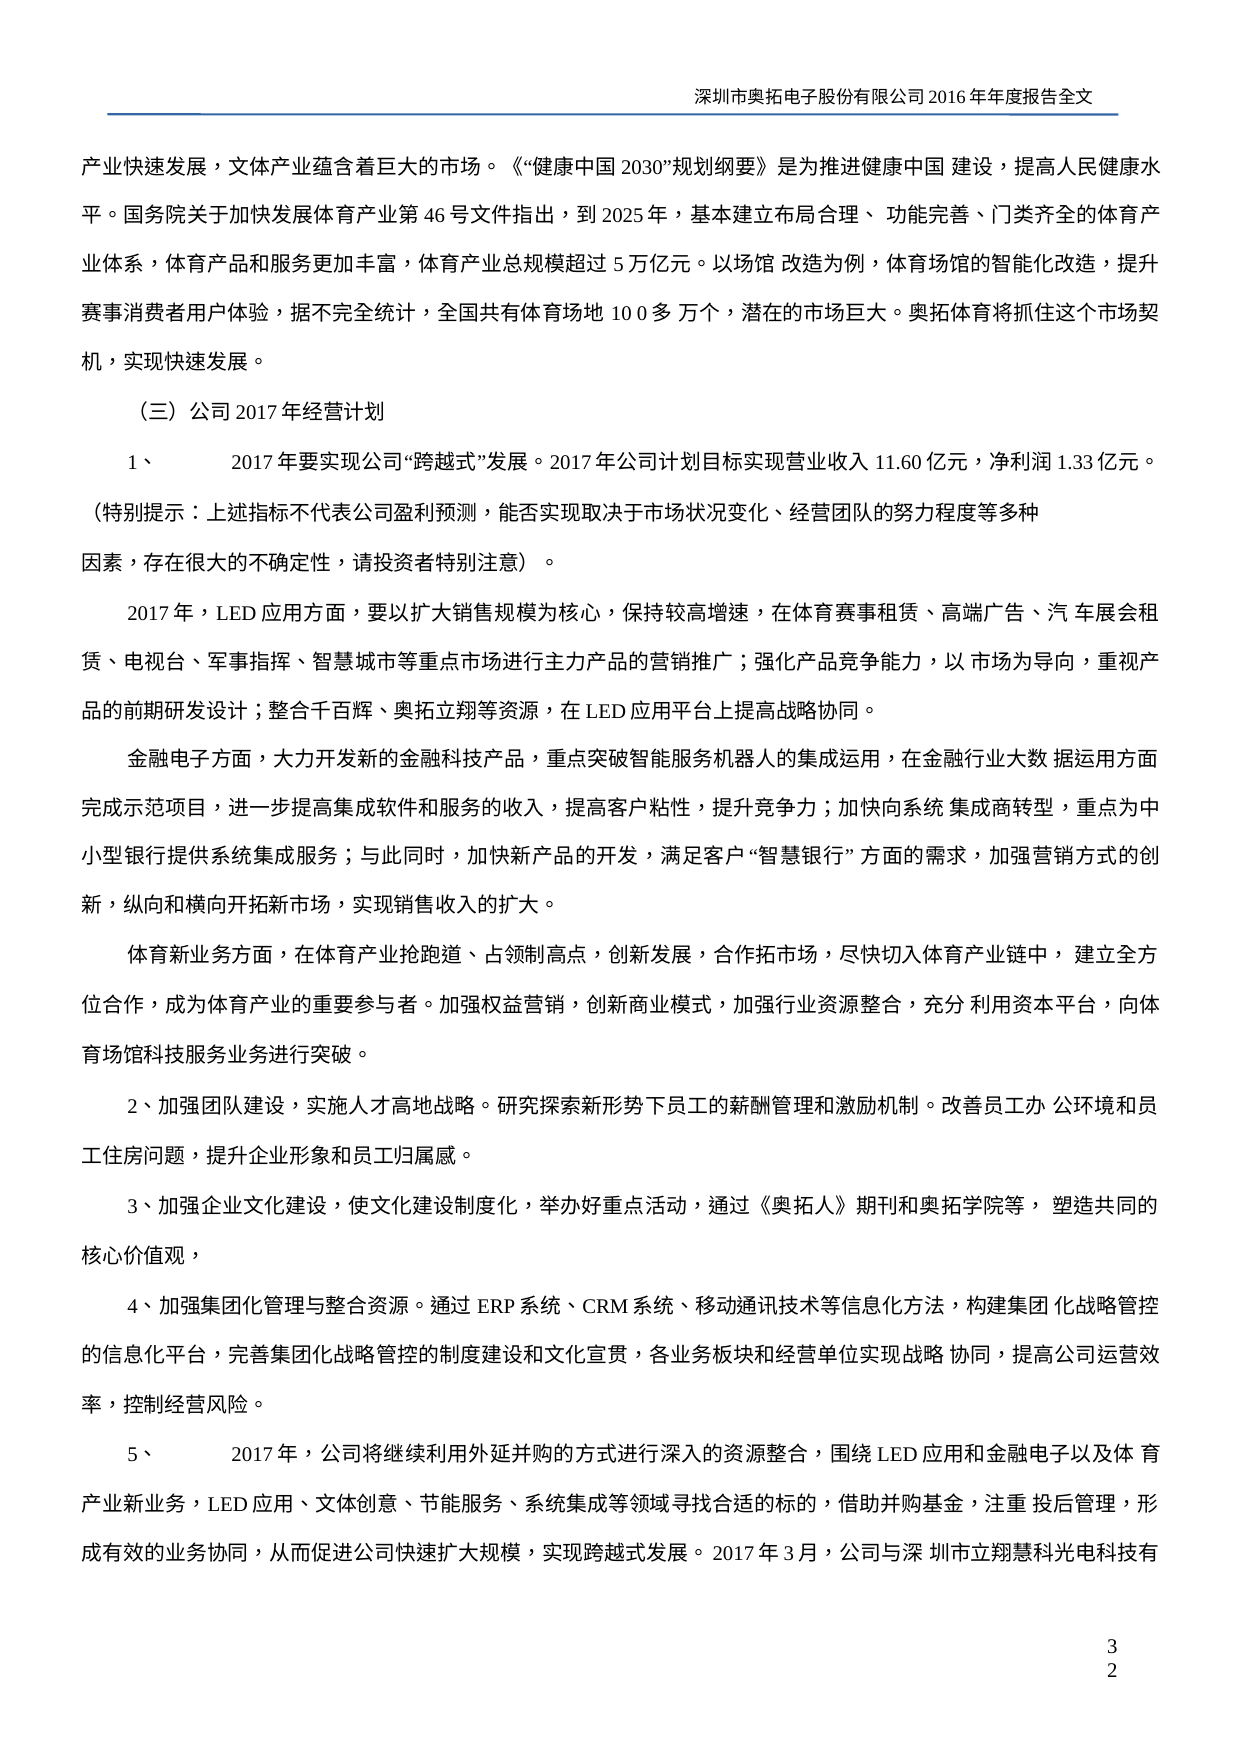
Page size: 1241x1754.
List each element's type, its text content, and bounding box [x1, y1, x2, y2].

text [81, 135, 1161, 379]
text 金融电子方面，大力开发新的金融科技产品，重点突破智能服务机器人的集成运用，在金融行业大数 据运用方面完成示范项目，进一步提高集成软件和服务的收入，提高客户粘性，提升竞争力；加快向系统 集成商转型，重点为中小型银行提供系统集成服务；与此同时，加快新产品的开发，满足客户“智慧银行” 方面的需求，加强营销方式的创新，纵向和横向开拓新市场，实现销售收入的扩大。 [81, 728, 1161, 922]
text 4、 加强集团化管理与整合资源。通过ERP系统、CRM系统、移动通讯技术等信息化方法，构建集团 化战略管控的信息化平台，完善集团化战略管控的制度建设和文化宣贯，各业务板块和经营单位实现战略 协同，提高公司运营效率，控制经营风险。 [81, 1273, 1161, 1422]
text 1、 2017年要实现公司“跨越式”发展。2017年公司计划目标实现营业收入11.60亿元，净利润1.33亿元。 （特别提示：上述指标不代表公司盈利预测，能否实现取决于市场状况变化、经营团队的努力程度等多种 [81, 429, 1161, 530]
text 2017年，LED应用方面，要以扩大销售规模为核心，保持较高增速，在体育赛事租赁、高端广告、汽 车展会租赁、电视台、军事指挥、智慧城市等重点市场进行主力产品的营销推广；强化产品竞争能力，以 市场为导向，重视产品的前期研发设计；整合千百辉、奥拓立翔等资源，在LED应用平台上提高战略协同。 [81, 581, 1161, 728]
text 2、 加强团队建设，实施人才高地战略。研究探索新形势下员工的薪酬管理和激励机制。改善员工办 公环境和员工住房问题，提升企业形象和员工归属感。 [81, 1073, 1161, 1173]
text （三）公司2017年经营计划 [81, 379, 1161, 429]
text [81, 1422, 1161, 1570]
text 3、 加强企业文化建设，使文化建设制度化，举办好重点活动，通过《奥拓人》期刊和奥拓学院等， 塑造共同的核心价值观， [81, 1173, 1161, 1273]
text 体育新业务方面，在体育产业抢跑道、占领制高点，创新发展，合作拓市场，尽快切入体育产业链中， 建立全方位合作，成为体育产业的重要参与者。加强权益营销，创新商业模式，加强行业资源整合，充分 利用资本平台，向体育场馆科技服务业务进行突破。 [81, 922, 1161, 1073]
text 因素，存在很大的不确定性，请投资者特别注意）。 [81, 530, 1161, 581]
